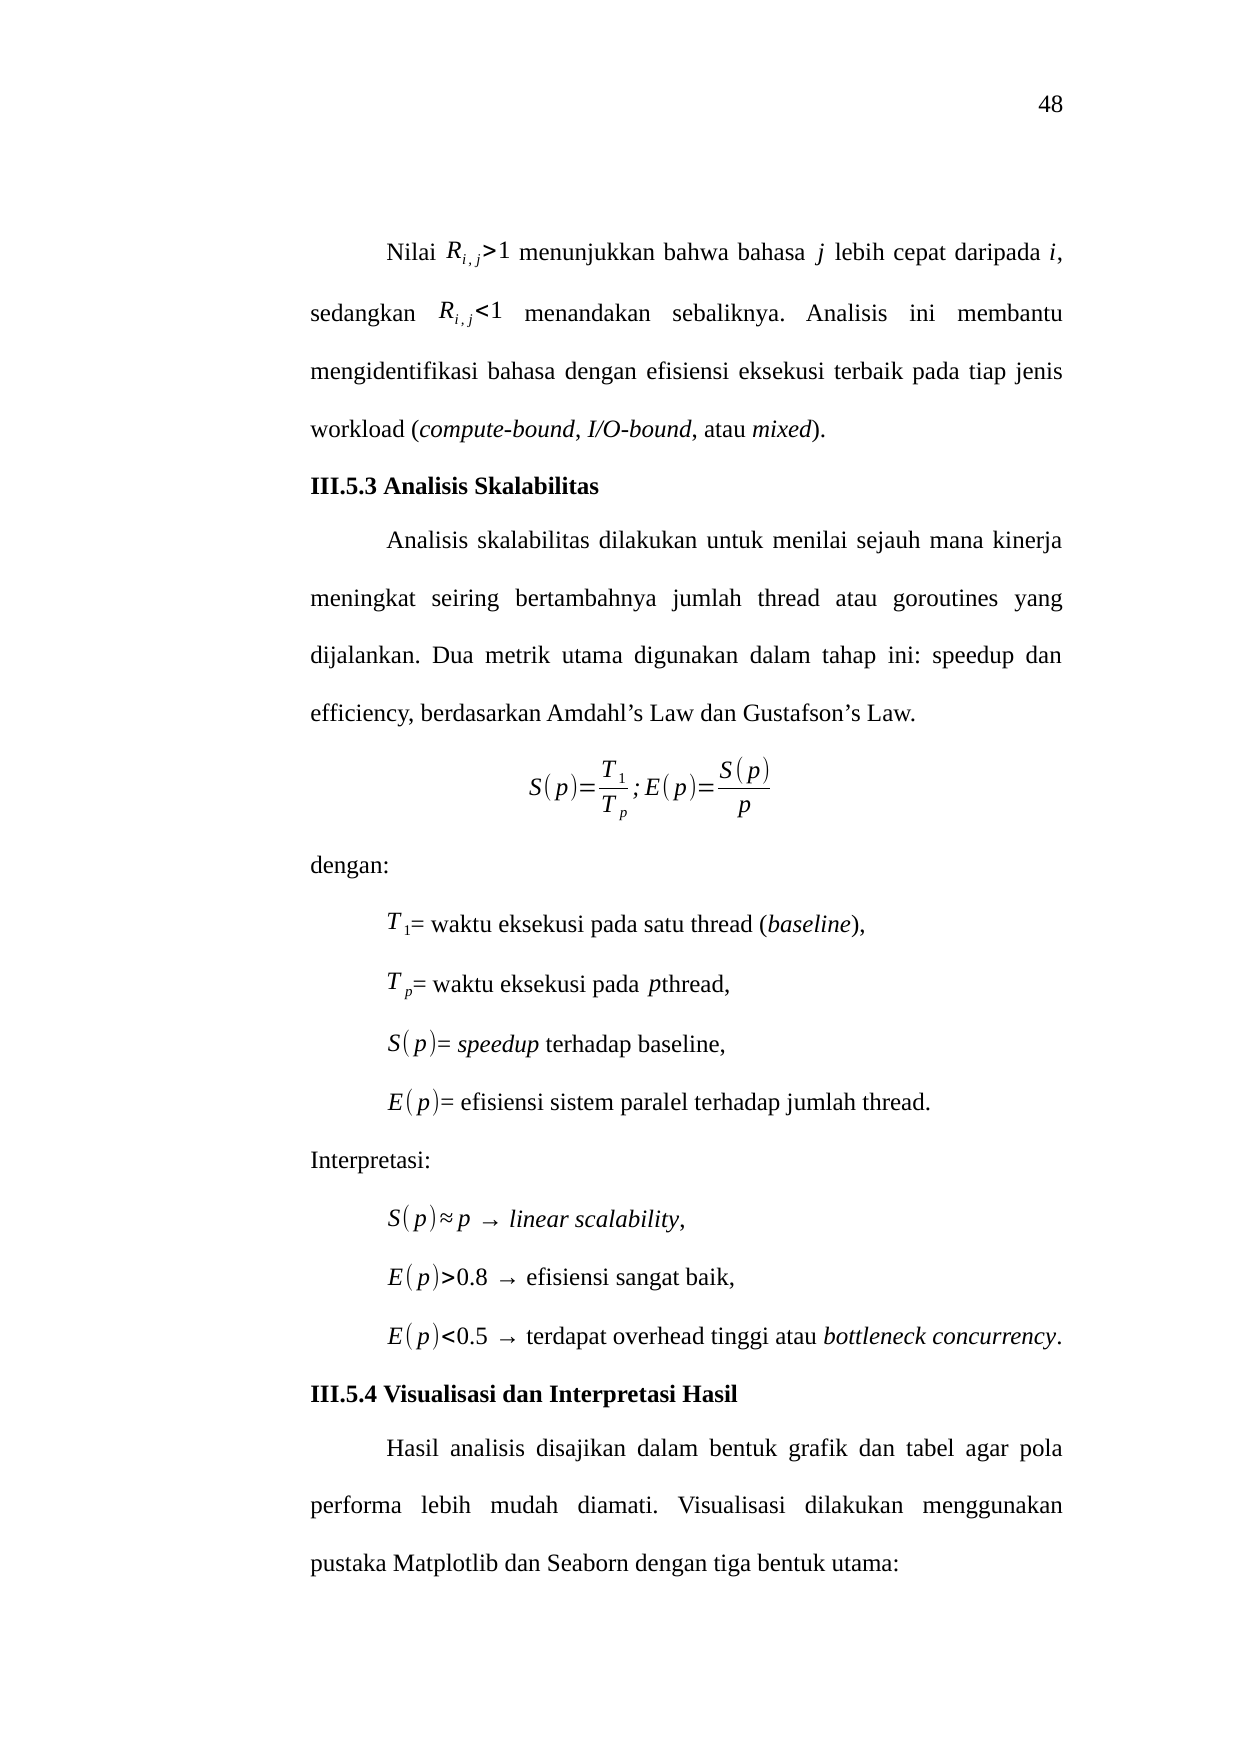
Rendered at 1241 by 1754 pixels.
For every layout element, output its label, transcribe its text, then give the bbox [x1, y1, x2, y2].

subtitle Visualisasi dan Interpretasi Hasil [310, 1379, 1063, 1408]
text → terdapat overhead tinggi atau bottleneck concurrency. [386, 1321, 1063, 1351]
text dengan: [236, 850, 1063, 879]
text Analisis skalabilitas dilakukan untuk menilai sejauh mana kinerja meningkat seiring bertambahnya jumlah thread atau goroutines yang dijalankan. Dua metrik utama digunakan dalam tahap ini: speedup dan efficiency, berdasarkan Amdahl’s Law dan Gustafson’s Law. [310, 525, 1063, 726]
text Hasil analisis disajikan dalam bentuk grafik dan tabel agar pola performa lebih mudah diamati. Visualisasi dilakukan menggunakan pustaka Matplotlib dan Seaborn dengan tiga bentuk utama: [310, 1433, 1063, 1577]
text → linear scalability, [386, 1203, 1063, 1233]
text = speedup terhadap baseline, [386, 1028, 1063, 1058]
text Interpretasi: [236, 1146, 1063, 1174]
text = efisiensi sistem paralel terhadap jumlah thread. [386, 1087, 1063, 1117]
text = waktu eksekusi pada satu thread (baseline), [386, 908, 1063, 939]
text Nilai menunjukkan bahwa bahasa lebih cepat daripada , sedangkan menandakan sebaliknya. Analisis ini membantu mengidentifikasi bahasa dengan efisiensi eksekusi terbaik pada tiap jenis workload (compute-bound, I/O-bound, atau mixed). [310, 236, 1063, 443]
subtitle Analisis Skalabilitas [310, 471, 1063, 500]
text → efisiensi sangat baik, [386, 1262, 1063, 1292]
text = waktu eksekusi pada thread, [386, 968, 1063, 999]
